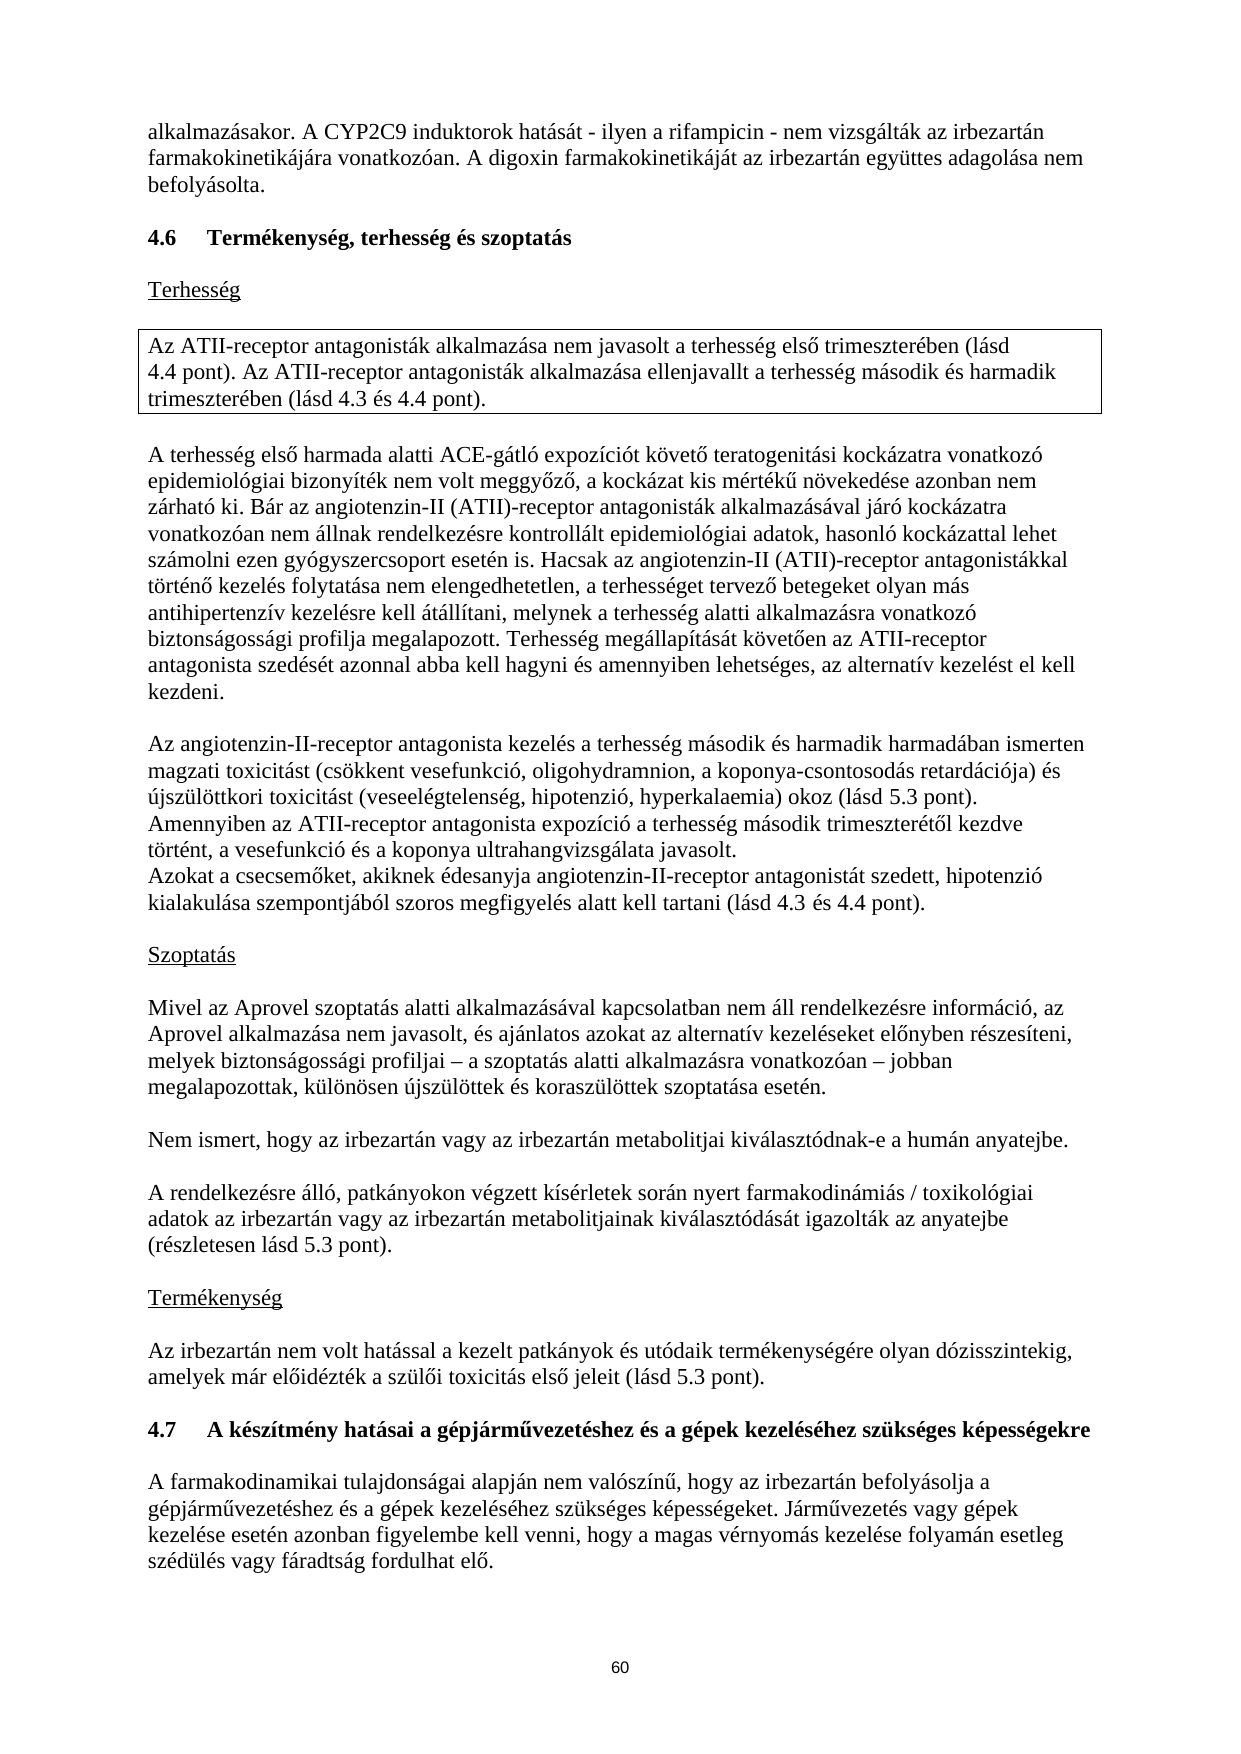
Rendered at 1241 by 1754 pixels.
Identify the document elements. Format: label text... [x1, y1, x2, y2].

text A rendelkezésre álló, patkányokon végzett kísérletek során nyert farmakodinámiás / toxikológiai adatok az irbezartán vagy az irbezartán metabolitjainak kiválasztódását igazolták az anyatejbe (részletesen lásd 5.3 pont). [148, 1178, 1093, 1258]
text Azokat a csecsemőket, akiknek édesanyja angiotenzin-II-receptor antagonistát szedett, hipotenzió kialakulása szempontjából szoros megfigyelés alatt kell tartani (lásd 4.3 és 4.4 pont). [148, 862, 1093, 915]
text Az ATII-receptor antagonisták alkalmazása nem javasolt a terhesség első trimeszterében (lásd 4.4 pont). Az ATII-receptor antagonisták alkalmazása ellenjavallt a terhesség második és harmadik trimeszterében (lásd 4.3 és 4.4 pont). [139, 330, 1101, 413]
text A farmakodinamikai tulajdonságai alapján nem valószínű, hogy az irbezartán befolyásolja a gépjárművezetéshez és a gépek kezeléséhez szükséges képességeket. Járművezetés vagy gépek kezelése esetén azonban figyelembe kell venni, hogy a magas vérnyomás kezelése folyamán esetleg szédülés vagy fáradtság fordulhat elő. [148, 1468, 1093, 1574]
text Amennyiben az ATII-receptor antagonista expozíció a terhesség második trimeszterétől kezdve történt, a vesefunkció és a koponya ultrahangvizsgálata javasolt. [148, 809, 1093, 862]
text Az irbezartán nem volt hatással a kezelt patkányok és utódaik termékenységére olyan dózisszintekig, amelyek már előidézték a szülői toxicitás első jeleit (lásd 5.3 pont). [148, 1337, 1093, 1389]
text Szoptatás [148, 941, 1093, 968]
text Termékenység [148, 1284, 1093, 1310]
text Az angiotenzin-II-receptor antagonista kezelés a terhesség második és harmadik harmadában ismerten magzati toxicitást (csökkent vesefunkció, oligohydramnion, a koponya-csontosodás retardációja) és újszülöttkori toxicitást (veseelégtelenség, hipotenzió, hyperkalaemia) okoz (lásd 5.3 pont). [148, 731, 1093, 809]
subtitle 4.6 Termékenység, terhesség és szoptatás [148, 223, 1093, 250]
text Nem ismert, hogy az irbezartán vagy az irbezartán metabolitjai kiválasztódnak-e a humán anyatejbe. [148, 1126, 1093, 1152]
subtitle 4.7 A készítmény hatásai a gépjárművezetéshez és a gépek kezeléséhez szükséges képességekre [148, 1416, 1093, 1442]
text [148, 118, 1093, 197]
text Terhesség [148, 276, 1093, 303]
text A terhesség első harmada alatti ACE-gátló expozíciót követő teratogenitási kockázatra vonatkozó epidemiológiai bizonyíték nem volt meggyőző, a kockázat kis mértékű növekedése azonban nem zárható ki. Bár az angiotenzin-II (ATII)-receptor antagonisták alkalmazásával járó kockázatra vonatkozóan nem állnak rendelkezésre kontrollált epidemiológiai adatok, hasonló kockázattal lehet számolni ezen gyógyszercsoport esetén is. Hacsak az angiotenzin-II (ATII)-receptor antagonistákkal történő kezelés folytatása nem elengedhetetlen, a terhességet tervező betegeket olyan más antihipertenzív kezelésre kell átállítani, melynek a terhesség alatti alkalmazásra vonatkozó biztonságossági profilja megalapozott. Terhesség megállapítását követően az ATII-receptor antagonista szedését azonnal abba kell hagyni és amennyiben lehetséges, az alternatív kezelést el kell kezdeni. [148, 441, 1093, 704]
text Mivel az Aprovel szoptatás alatti alkalmazásával kapcsolatban nem áll rendelkezésre információ, az Aprovel alkalmazása nem javasolt, és ajánlatos azokat az alternatív kezeléseket előnyben részesíteni, melyek biztonságossági profiljai – a szoptatás alatti alkalmazásra vonatkozóan – jobban megalapozottak, különösen újszülöttek és koraszülöttek szoptatása esetén. [148, 994, 1093, 1099]
